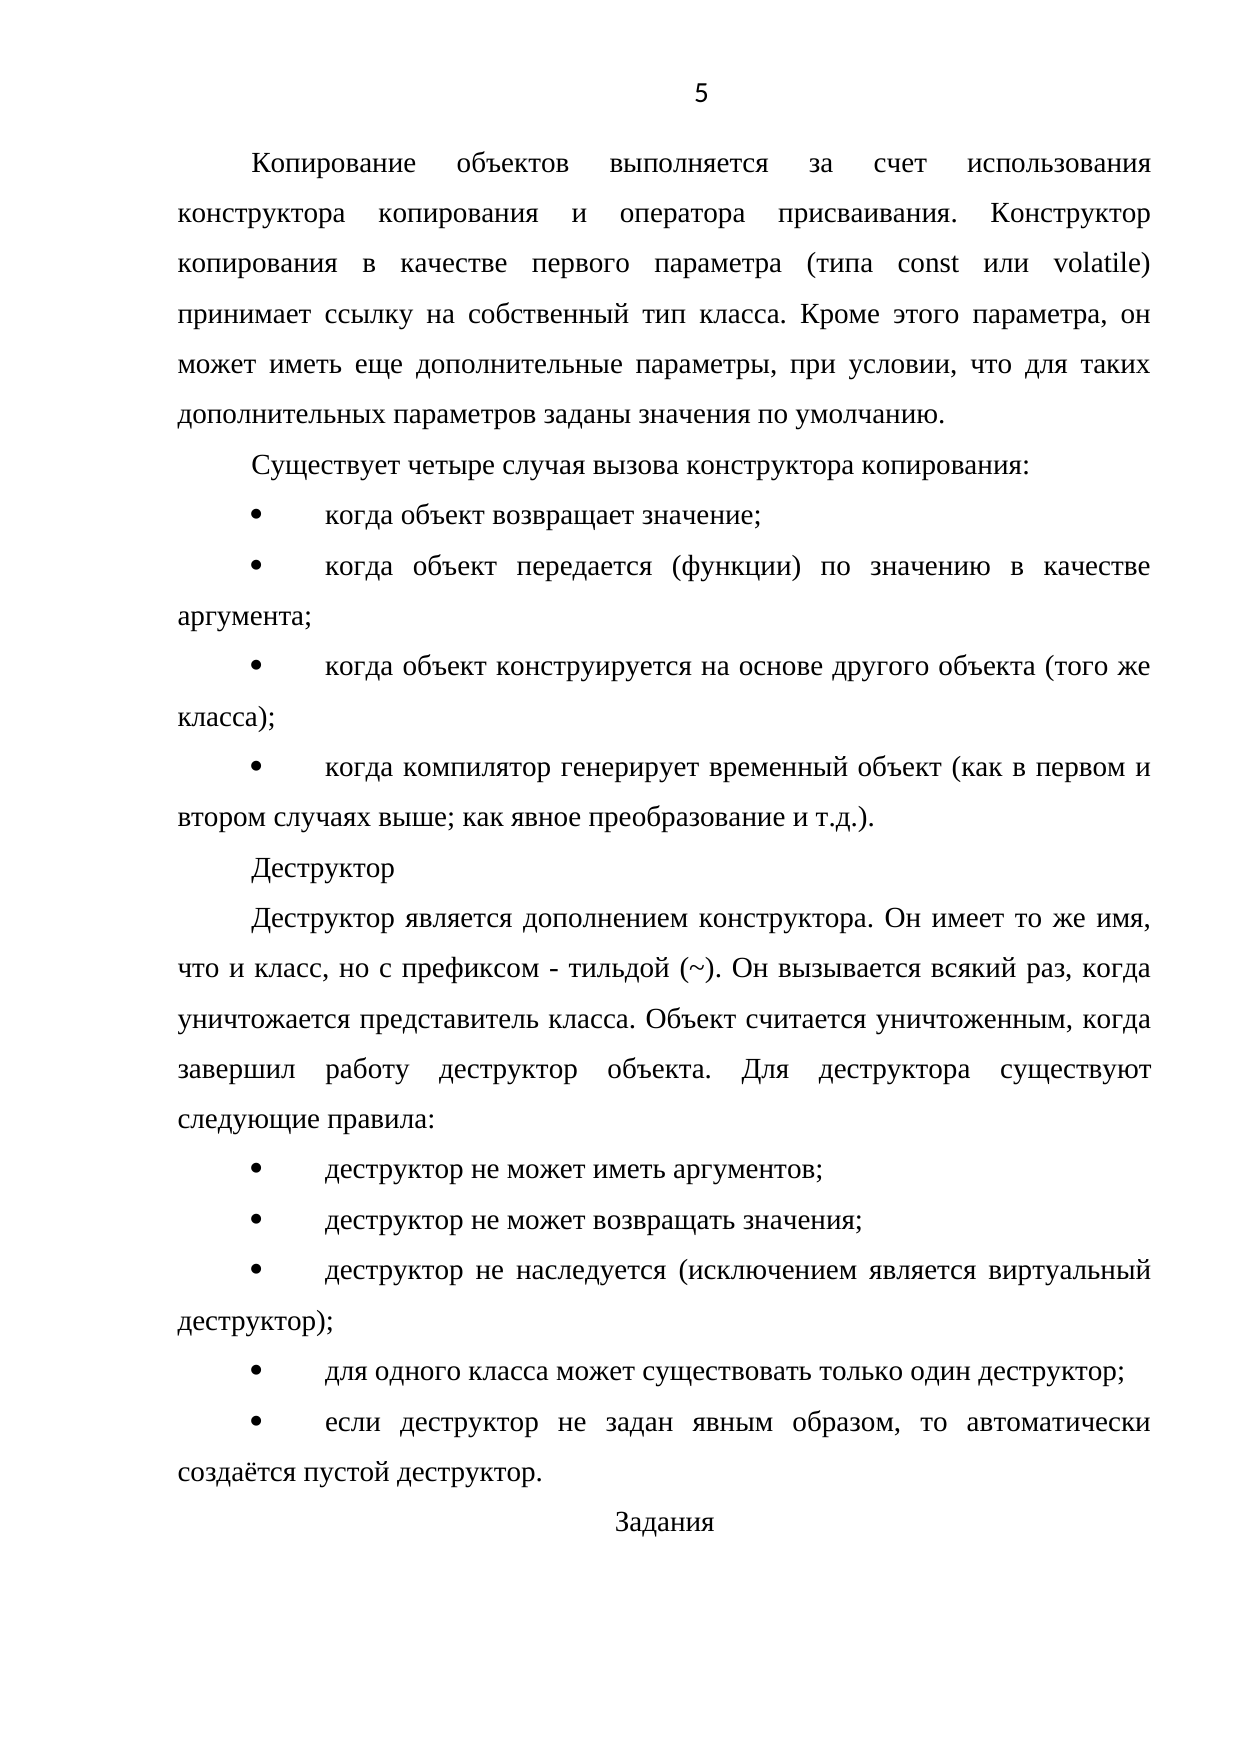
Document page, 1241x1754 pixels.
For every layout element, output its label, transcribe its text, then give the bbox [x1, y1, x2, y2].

text Копирование объектов выполняется за счет использования конструктора копирования и оператора присваивания. Конструктор копирования в качестве первого параметра (типа const или volatile) принимает ссылку на собственный тип класса. Кроме этого параметра, он может иметь еще дополнительные параметры, при условии, что для таких дополнительных параметров заданы значения по умолчанию. [177, 145, 1152, 430]
text Существует четыре случая вызова конструктора копирования: [177, 447, 1152, 480]
list когда объект конструируется на основе другого объекта (того же класса); [177, 648, 1152, 732]
list когда объект передается (функции) по значению в качестве аргумента; [177, 548, 1152, 632]
list деструктор не может возвращать значения; [177, 1202, 1152, 1236]
list если деструктор не задан явным образом, то автоматически создаётся пустой деструктор. [177, 1404, 1152, 1488]
list когда компилятор генерирует временный объект (как в первом и втором случаях выше; как явное преобразование и т.д.). [177, 749, 1152, 833]
list деструктор не наследуется (исключением является виртуальный деструктор); [177, 1252, 1152, 1336]
text Деструктор является дополнением конструктора. Он имеет то же имя, что и класс, но с префиксом - тильдой (~). Он вызывается всякий раз, когда уничтожается представитель класса. Объект считается уничтоженным, когда завершил работу деструктор объекта. Для деструктора существуют следующие правила: [177, 900, 1152, 1135]
text Задания [177, 1504, 1152, 1538]
list когда объект возвращает значение; [177, 497, 1152, 531]
list для одного класса может существовать только один деструктор; [177, 1353, 1152, 1387]
text Деструктор [177, 850, 1152, 883]
list деструктор не может иметь аргументов; [177, 1152, 1152, 1185]
